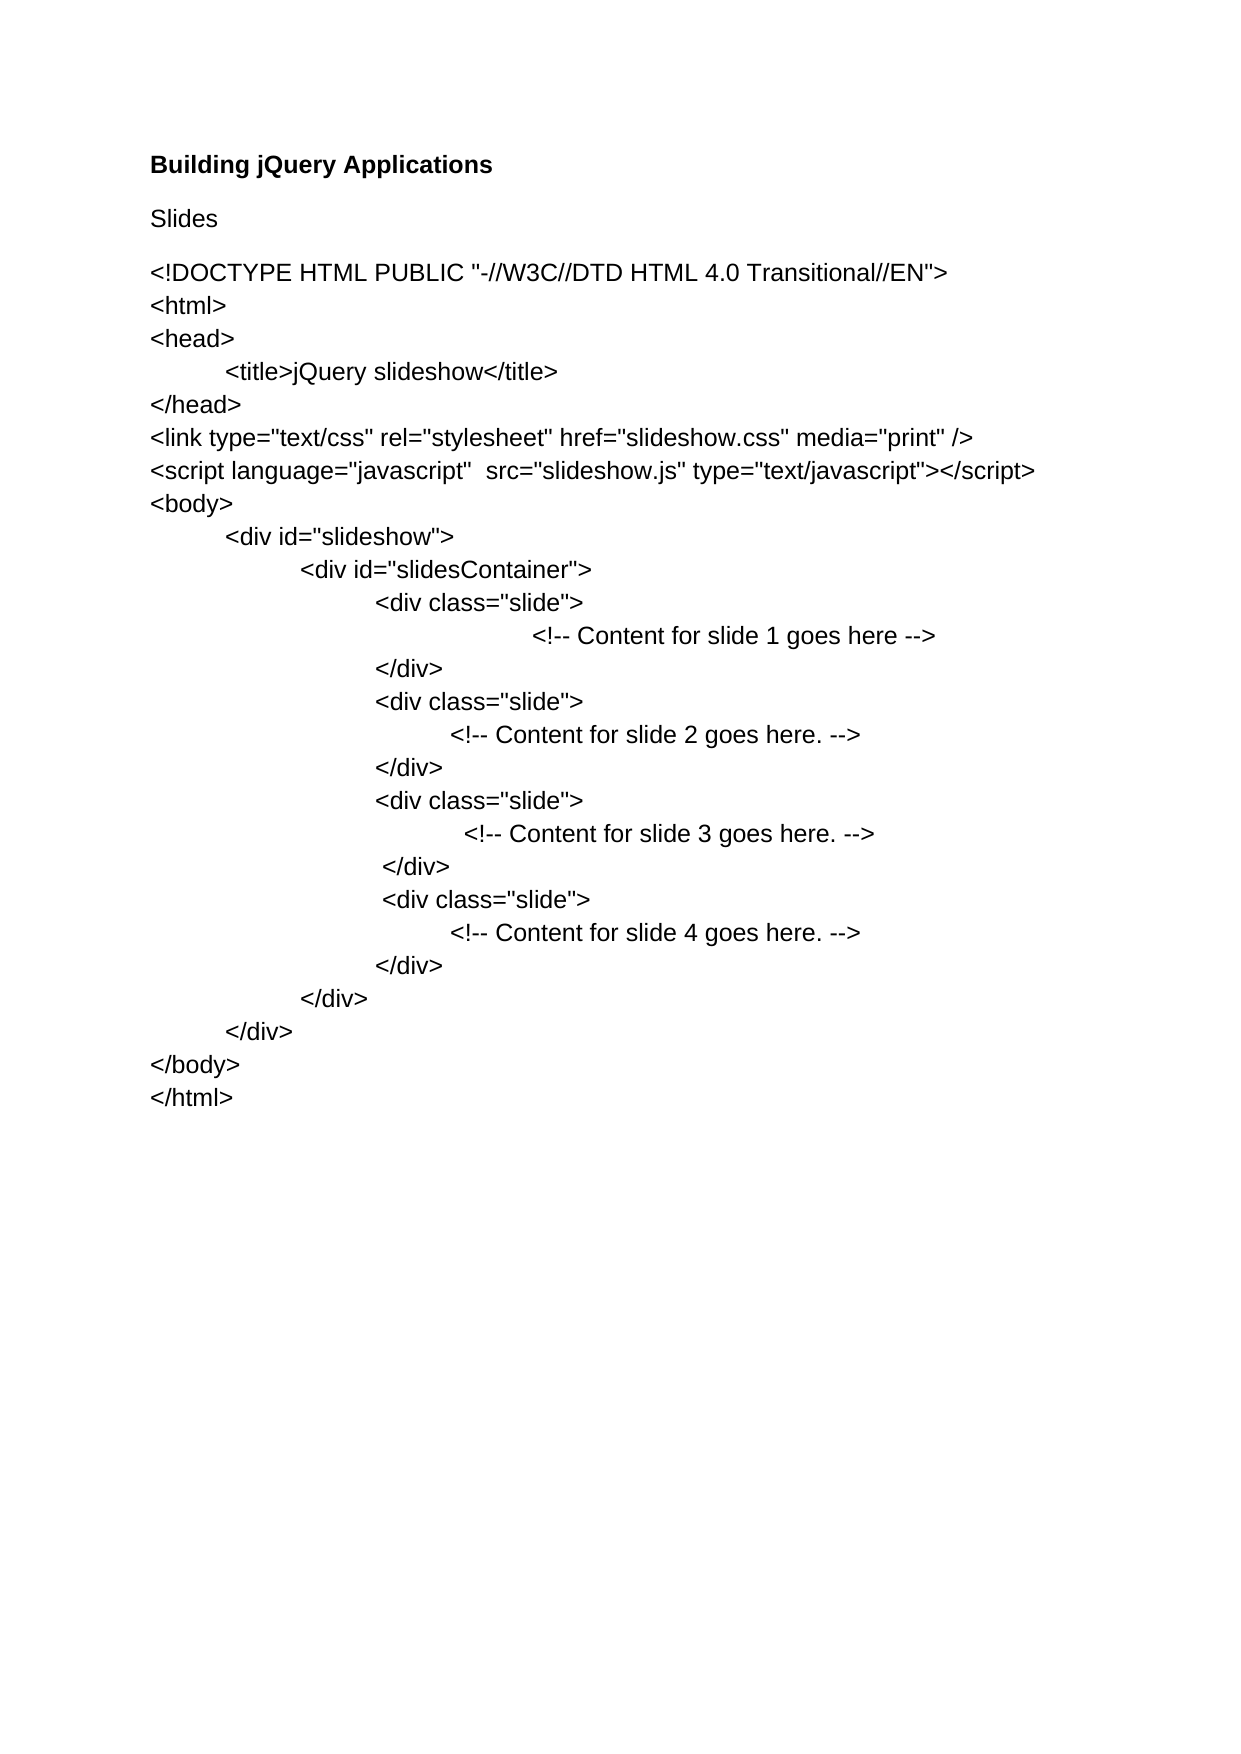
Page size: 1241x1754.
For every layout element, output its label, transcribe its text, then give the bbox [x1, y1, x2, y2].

text <body> [150, 489, 1090, 518]
text </body> [150, 1050, 1090, 1079]
text </div> [150, 654, 1090, 683]
text <div class="slide"> [150, 786, 1090, 815]
text <div id="slideshow"> [150, 522, 1090, 551]
text <title>jQuery slideshow</title> [150, 357, 1090, 386]
text <div class="slide"> [150, 885, 1090, 914]
text <!DOCTYPE HTML PUBLIC "-//W3C//DTD HTML 4.0 Transitional//EN"> [150, 258, 1090, 286]
text <!-- Content for slide 2 goes here. --> [150, 720, 1090, 749]
text <!-- Content for slide 1 goes here --> [150, 621, 1090, 650]
text </div> [150, 951, 1090, 980]
text </div> [150, 753, 1090, 782]
text </div> [150, 984, 1090, 1013]
text <!-- Content for slide 3 goes here. --> [150, 819, 1090, 848]
text </div> [150, 852, 1090, 881]
text Building jQuery Applications [150, 150, 1090, 179]
text </html> [150, 1083, 1090, 1112]
text <html> [150, 291, 1090, 319]
text </head> [150, 390, 1090, 418]
text <div class="slide"> [150, 687, 1090, 716]
text <head> [150, 324, 1090, 352]
text <!-- Content for slide 4 goes here. --> [150, 918, 1090, 947]
text Slides [150, 204, 1090, 233]
text <div id="slidesContainer"> [150, 555, 1090, 584]
text </div> [150, 1017, 1090, 1046]
text <link type="text/css" rel="stylesheet" href="slideshow.css" media="print" /> [150, 423, 1090, 452]
text <div class="slide"> [150, 588, 1090, 617]
text <script language="javascript" src="slideshow.js" type="text/javascript"></script> [150, 456, 1090, 484]
